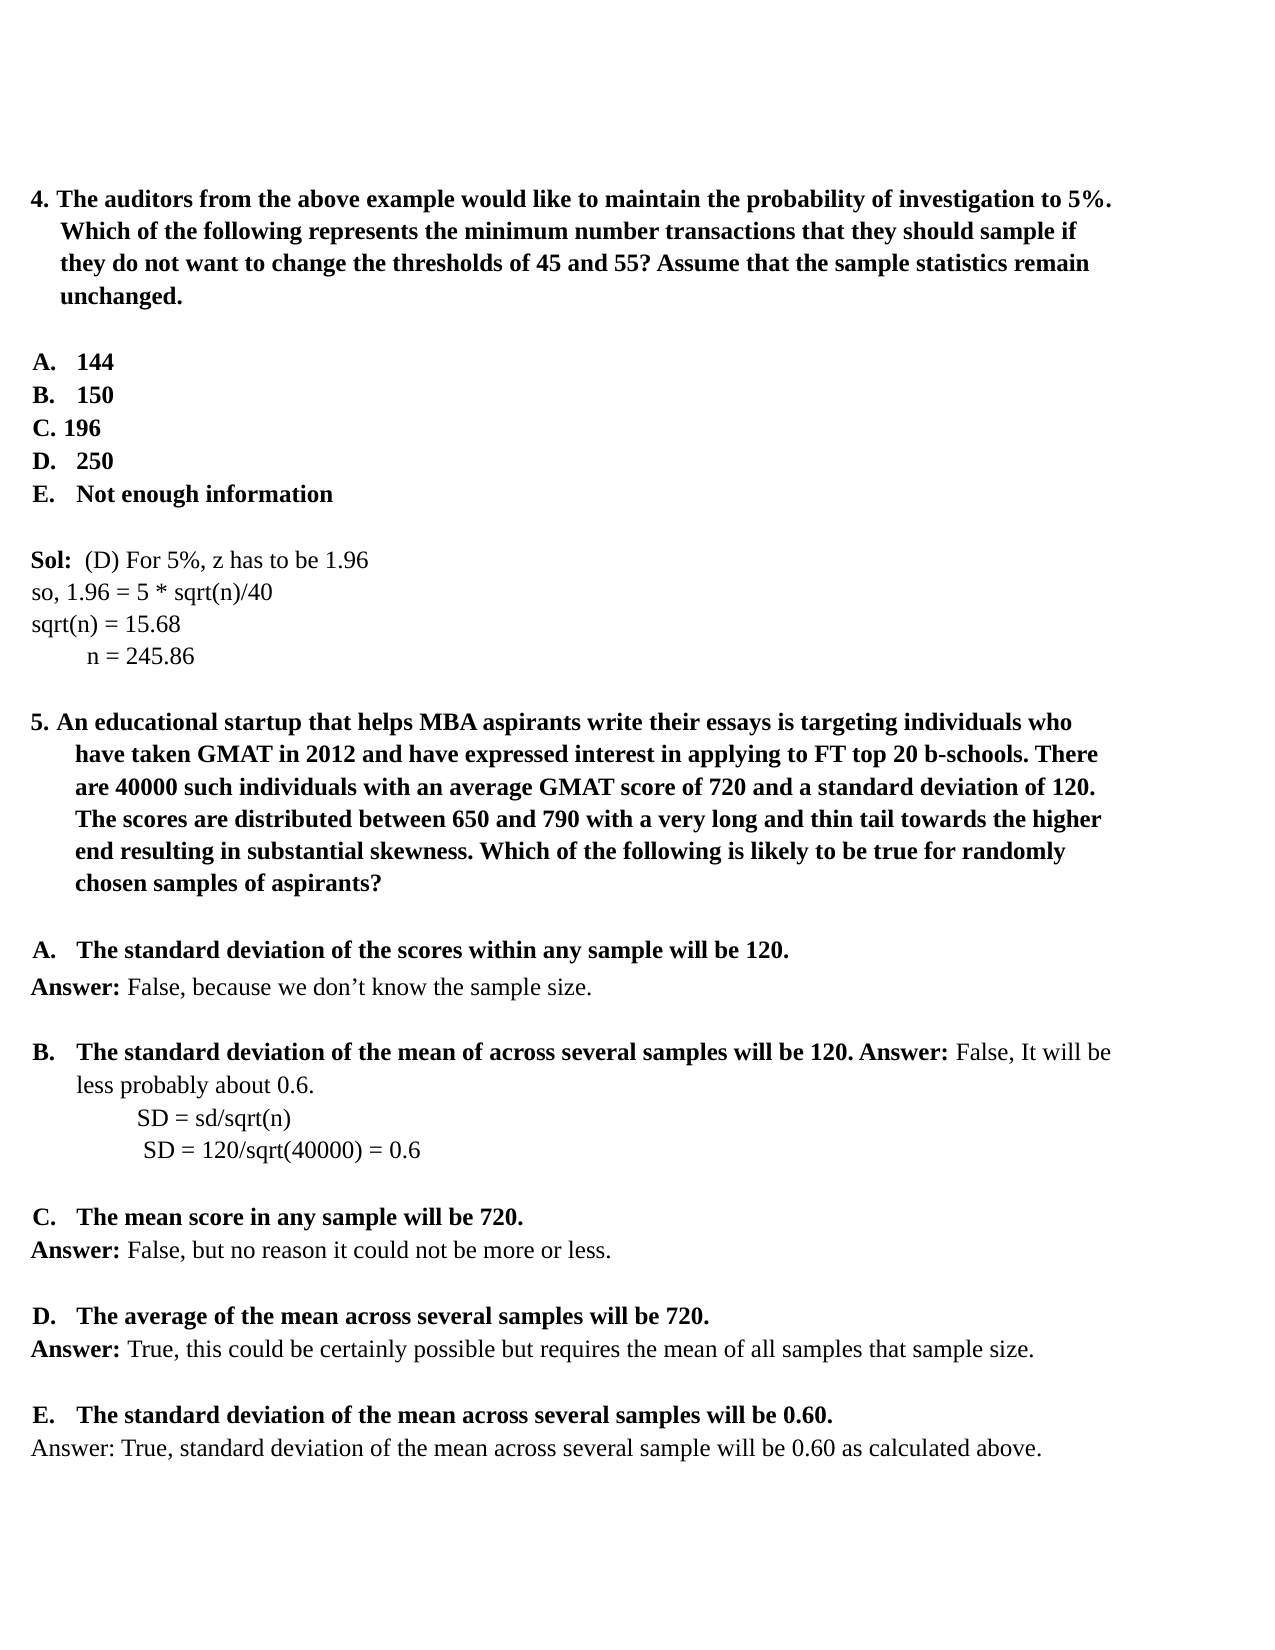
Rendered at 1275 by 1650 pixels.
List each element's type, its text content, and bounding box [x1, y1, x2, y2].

list Not enough information [32, 479, 1124, 508]
text 4. The auditors from the above example would like to maintain the probability of investigation to 5%. Which of the following represents the minimum number transactions that they should sample if they do not want to change the thresholds of 45 and 55? Assume that the sample statistics remain unchanged. [30, 184, 1124, 309]
text SD = sd/sqrt(n) [30, 1103, 1124, 1131]
text 5. An educational startup that helps MBA aspirants write their essays is targeting individuals who have taken GMAT in 2012 and have expressed interest in applying to FT top 20 b-schools. There are 40000 such individuals with an average GMAT score of 720 and a standard deviation of 120. The scores are distributed between 650 and 790 with a very long and thin tail towards the higher end resulting in substantial skewness. Which of the following is likely to be true for randomly chosen samples of aspirants? [30, 707, 1124, 897]
text Sol: (D) For 5%, z has to be 1.96 so, 1.96 = 5 * sqrt(n)/40 sqrt(n) = 15.68 [30, 545, 396, 637]
text Answer: False, but no reason it could not be more or less. [30, 1235, 1124, 1263]
text n = 245.86 [30, 641, 1124, 670]
list The standard deviation of the mean of across several samples will be 120. Answer: False, It will be less probably about 0.6. [32, 1037, 1124, 1098]
list The average of the mean across several samples will be 720. [32, 1301, 1124, 1329]
list 250 [32, 446, 1124, 475]
text Answer: True, standard deviation of the mean across several sample will be 0.60 as calculated above. [30, 1433, 1124, 1461]
list The standard deviation of the mean across several samples will be 0.60. [32, 1400, 1124, 1428]
list The mean score in any sample will be 720. [32, 1202, 1124, 1231]
text SD = 120/sqrt(40000) = 0.6 [30, 1136, 1124, 1164]
text Answer: True, this could be certainly possible but requires the mean of all samples that sample size. [30, 1334, 1124, 1362]
text A. 144 B. 150 C. 196 [32, 347, 114, 442]
text Answer: False, because we don’t know the sample size. [30, 972, 1124, 1000]
list The standard deviation of the scores within any sample will be 120. [32, 935, 1124, 963]
